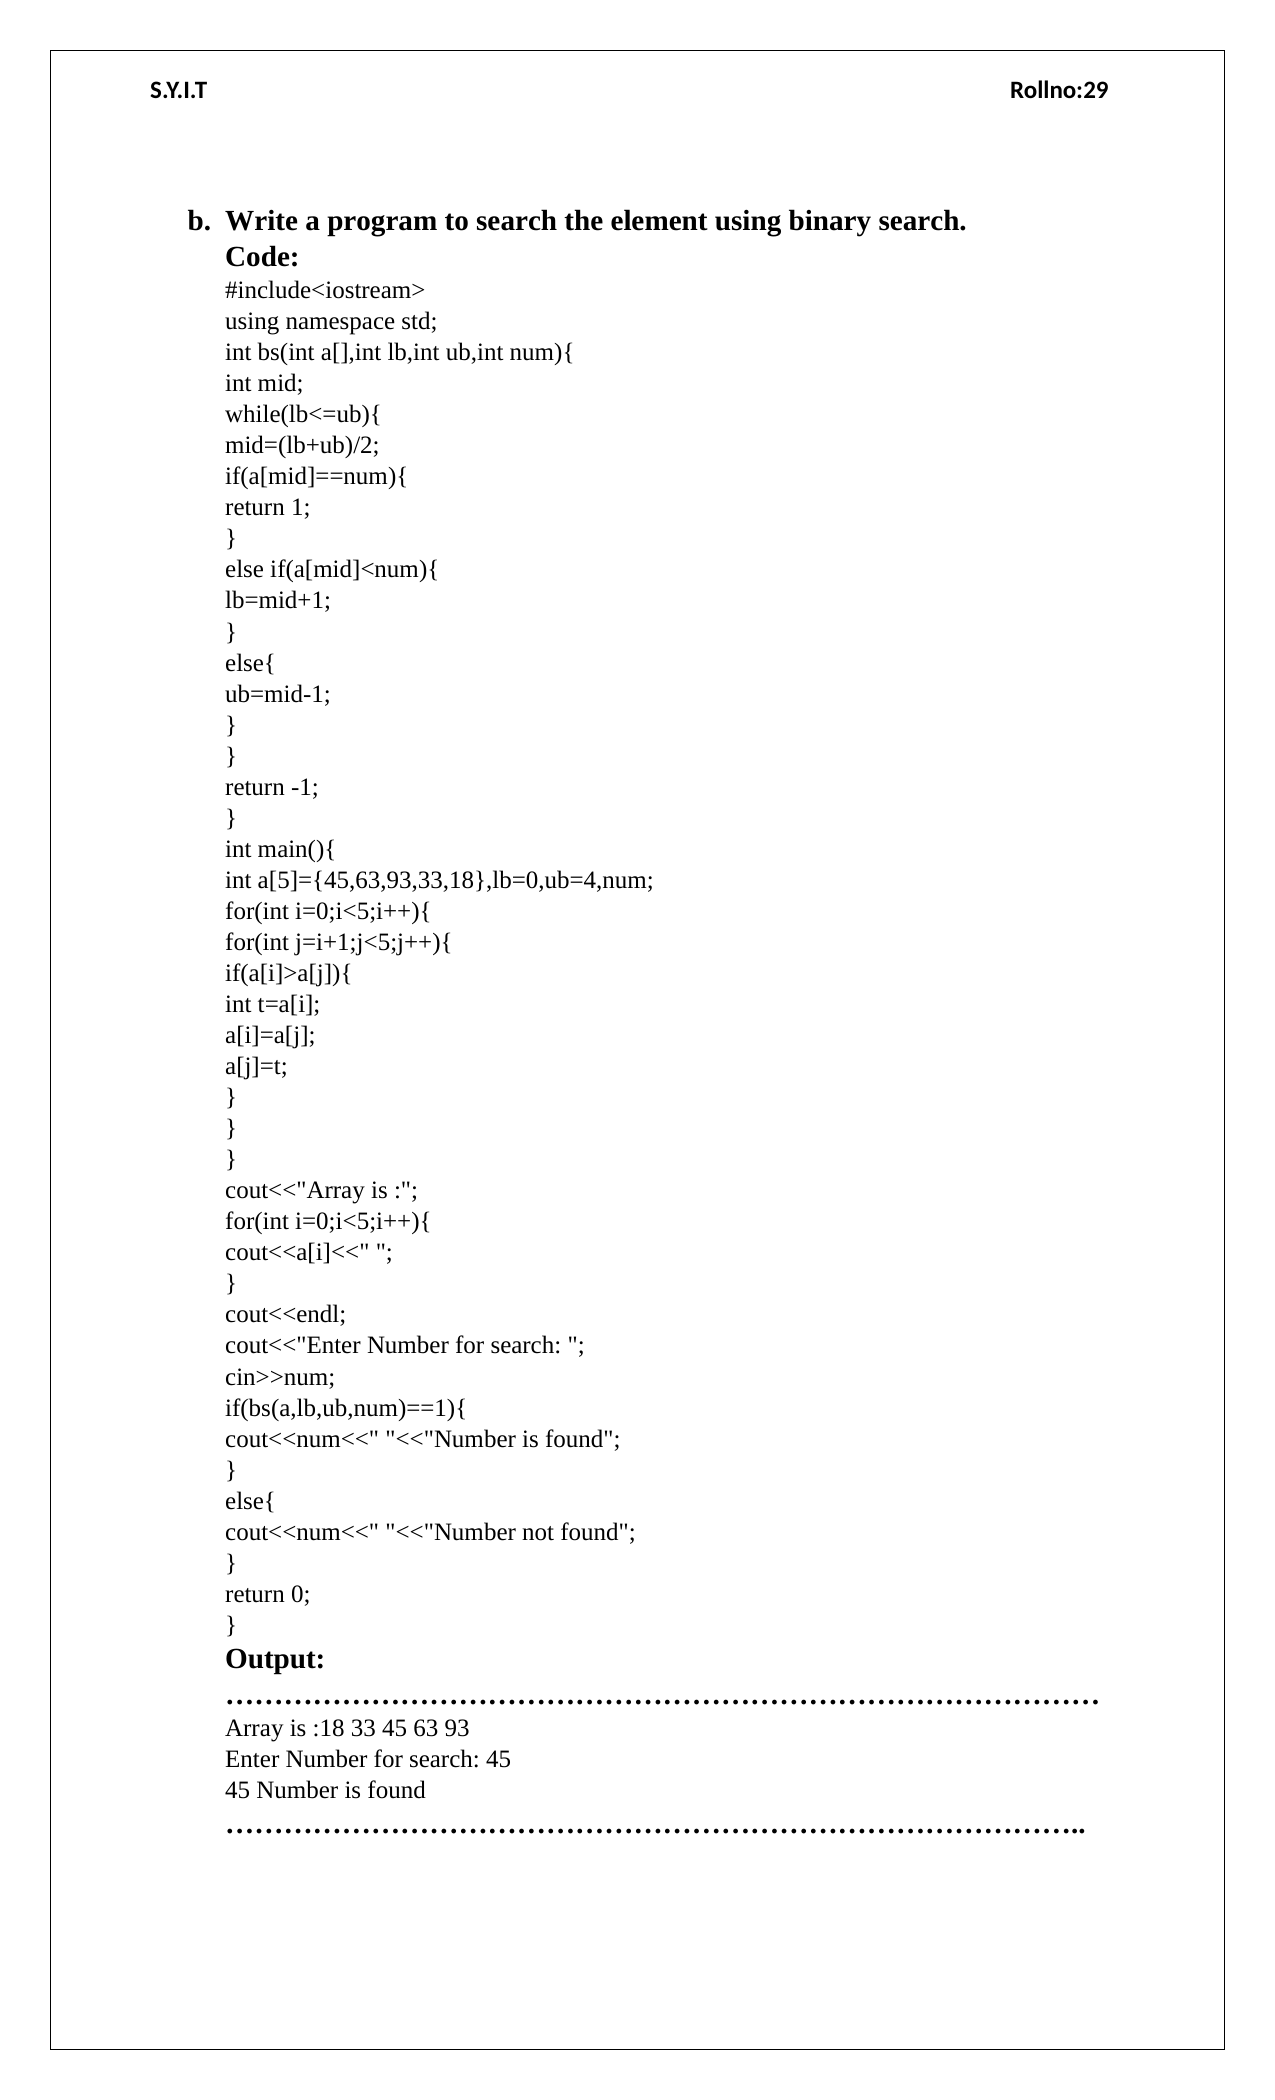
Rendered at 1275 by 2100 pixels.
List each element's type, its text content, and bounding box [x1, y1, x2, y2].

list using namespace std; [225, 306, 1125, 335]
list if(a[i]>a[j]){ [225, 958, 1125, 987]
list for(int j=i+1;j<5;j++){ [225, 927, 1125, 956]
list int t=a[i]; [225, 989, 1125, 1018]
list else{ [225, 648, 1125, 676]
list } [225, 1113, 1125, 1142]
list Code: [225, 239, 1125, 272]
list } [225, 741, 1125, 769]
list return 1; [225, 492, 1125, 521]
list #include<iostream> [225, 275, 1125, 304]
list lb=mid+1; [225, 586, 1125, 614]
list …………………………………………………………………………….. [225, 1806, 1125, 1840]
list while(lb<=ub){ [225, 399, 1125, 428]
list ub=mid-1; [225, 679, 1125, 707]
list ……………………………………………………………………………… [225, 1677, 1125, 1711]
list for(int i=0;i<5;i++){ [225, 896, 1125, 925]
list int main(){ [225, 834, 1125, 863]
list Array is :18 33 45 63 93 [225, 1713, 1125, 1742]
list Enter Number for search: 45 [225, 1744, 1125, 1773]
list } [225, 1144, 1125, 1173]
list if(bs(a,lb,ub,num)==1){ [225, 1393, 1125, 1421]
list a[j]=t; [225, 1051, 1125, 1080]
list Write a program to search the element using binary search. [187, 203, 1125, 236]
list int bs(int a[],int lb,int ub,int num){ [225, 337, 1125, 366]
list } [225, 1610, 1125, 1639]
list } [225, 617, 1125, 645]
list 45 Number is found [225, 1775, 1125, 1804]
list } [225, 1455, 1125, 1483]
list a[i]=a[j]; [225, 1020, 1125, 1049]
list } [225, 1268, 1125, 1297]
list cout<<num<<" "<<"Number is found"; [225, 1424, 1125, 1452]
list for(int i=0;i<5;i++){ [225, 1206, 1125, 1235]
list int a[5]={45,63,93,33,18},lb=0,ub=4,num; [225, 865, 1125, 894]
list return -1; [225, 772, 1125, 801]
list cout<<endl; [225, 1299, 1125, 1328]
list return 0; [225, 1579, 1125, 1608]
list mid=(lb+ub)/2; [225, 430, 1125, 459]
list else if(a[mid]<num){ [225, 554, 1125, 583]
list int mid; [225, 368, 1125, 397]
list } [225, 1082, 1125, 1111]
list cout<<"Array is :"; [225, 1175, 1125, 1204]
list Output: [225, 1641, 1125, 1674]
list cout<<"Enter Number for search: "; [225, 1331, 1125, 1359]
list if(a[mid]==num){ [225, 461, 1125, 490]
list } [225, 1548, 1125, 1577]
list } [225, 710, 1125, 738]
list else{ [225, 1486, 1125, 1514]
list } [225, 803, 1125, 832]
list cout<<num<<" "<<"Number not found"; [225, 1517, 1125, 1546]
list cout<<a[i]<<" "; [225, 1237, 1125, 1266]
list } [225, 523, 1125, 552]
list cin>>num; [225, 1362, 1125, 1390]
